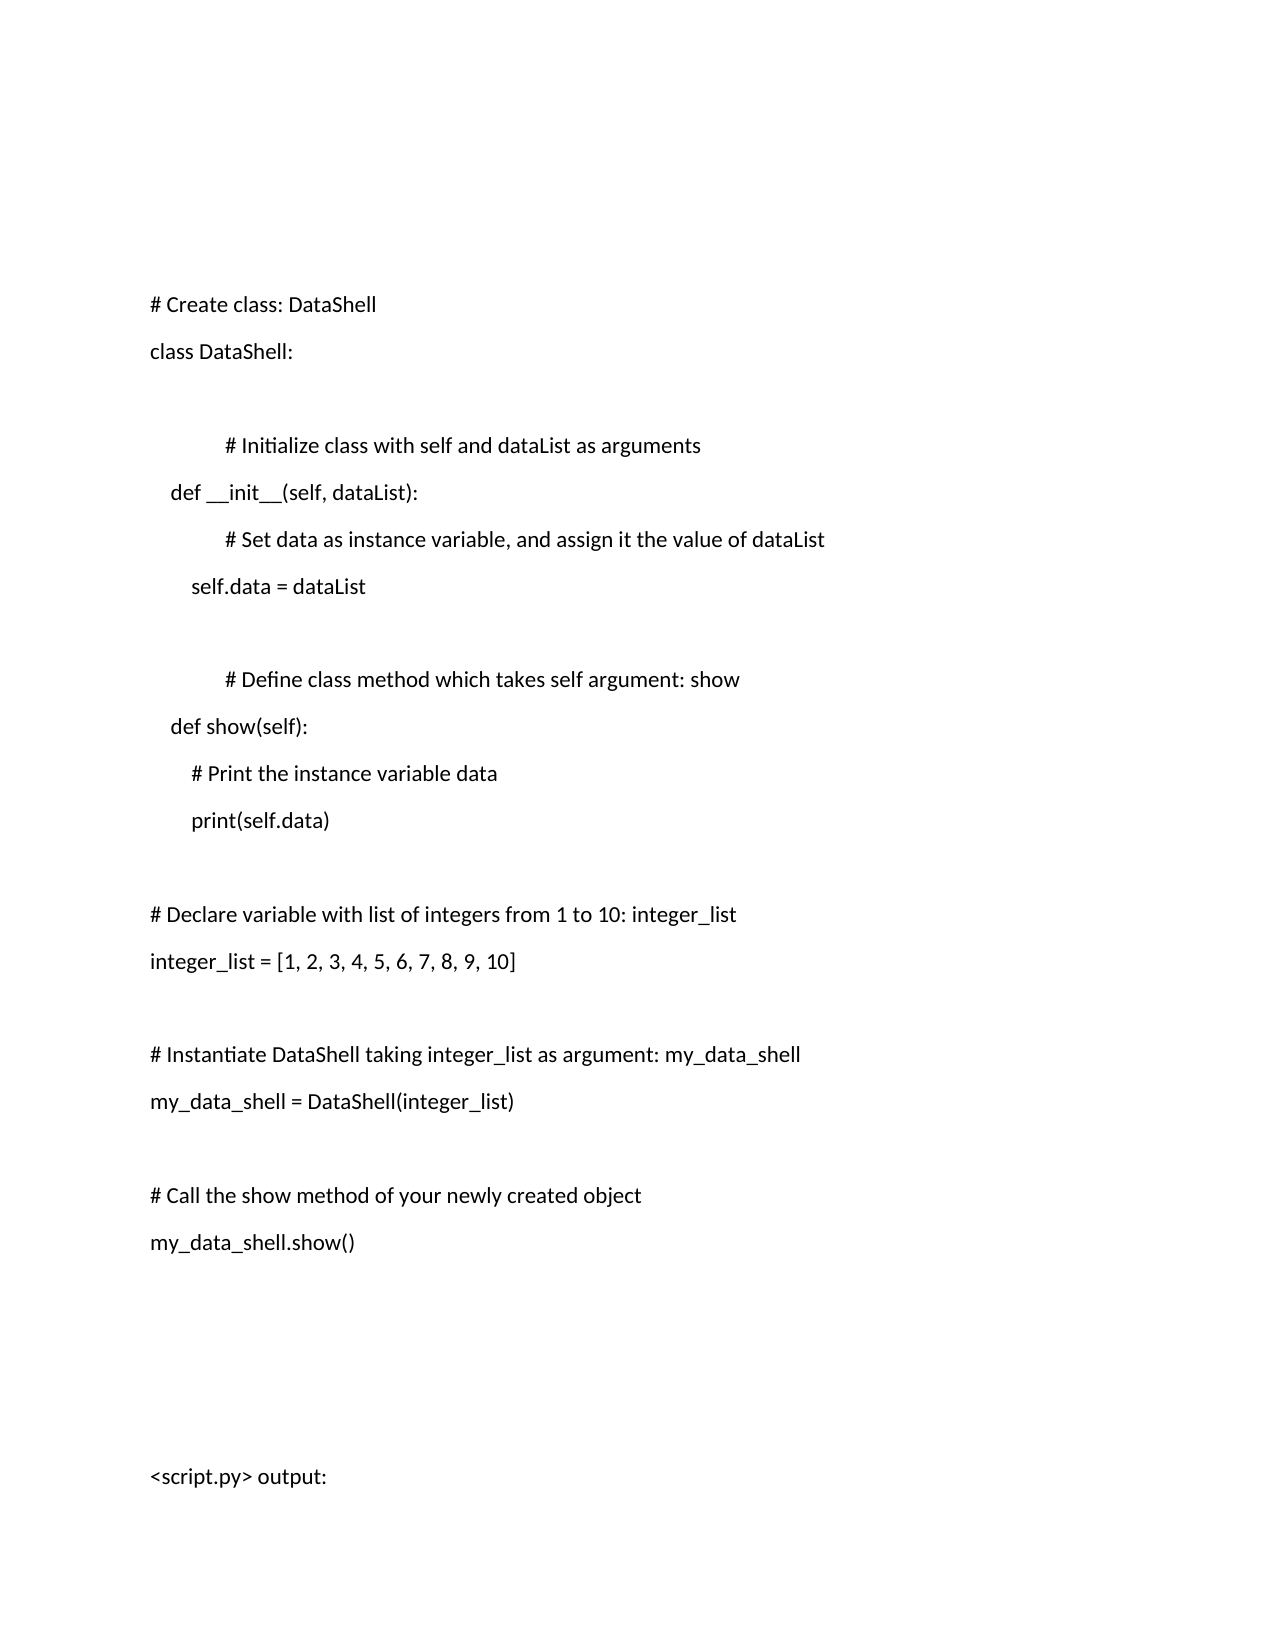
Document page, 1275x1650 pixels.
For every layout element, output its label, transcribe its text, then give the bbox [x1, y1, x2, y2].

text integer_list = [1, 2, 3, 4, 5, 6, 7, 8, 9, 10] [150, 947, 1125, 975]
text # Instantiate DataShell taking integer_list as argument: my_data_shell [150, 1041, 1125, 1069]
text def __init__(self, dataList): [150, 478, 1125, 506]
text # Call the show method of your newly created object [150, 1181, 1125, 1209]
text <script.py> output: [150, 1462, 1125, 1491]
text print(self.data) [150, 806, 1125, 834]
text # Set data as instance variable, and assign it the value of dataList [150, 525, 1125, 553]
text # Define class method which takes self argument: show [150, 666, 1125, 694]
text # Create class: DataShell [150, 291, 1125, 319]
text my_data_shell = DataShell(integer_list) [150, 1087, 1125, 1116]
text # Print the instance variable data [150, 759, 1125, 787]
text self.data = dataList [150, 572, 1125, 600]
text def show(self): [150, 712, 1125, 741]
text class DataShell: [150, 337, 1125, 366]
text my_data_shell.show() [150, 1228, 1125, 1256]
text # Declare variable with list of integers from 1 to 10: integer_list [150, 900, 1125, 928]
text # Initialize class with self and dataList as arguments [150, 431, 1125, 459]
